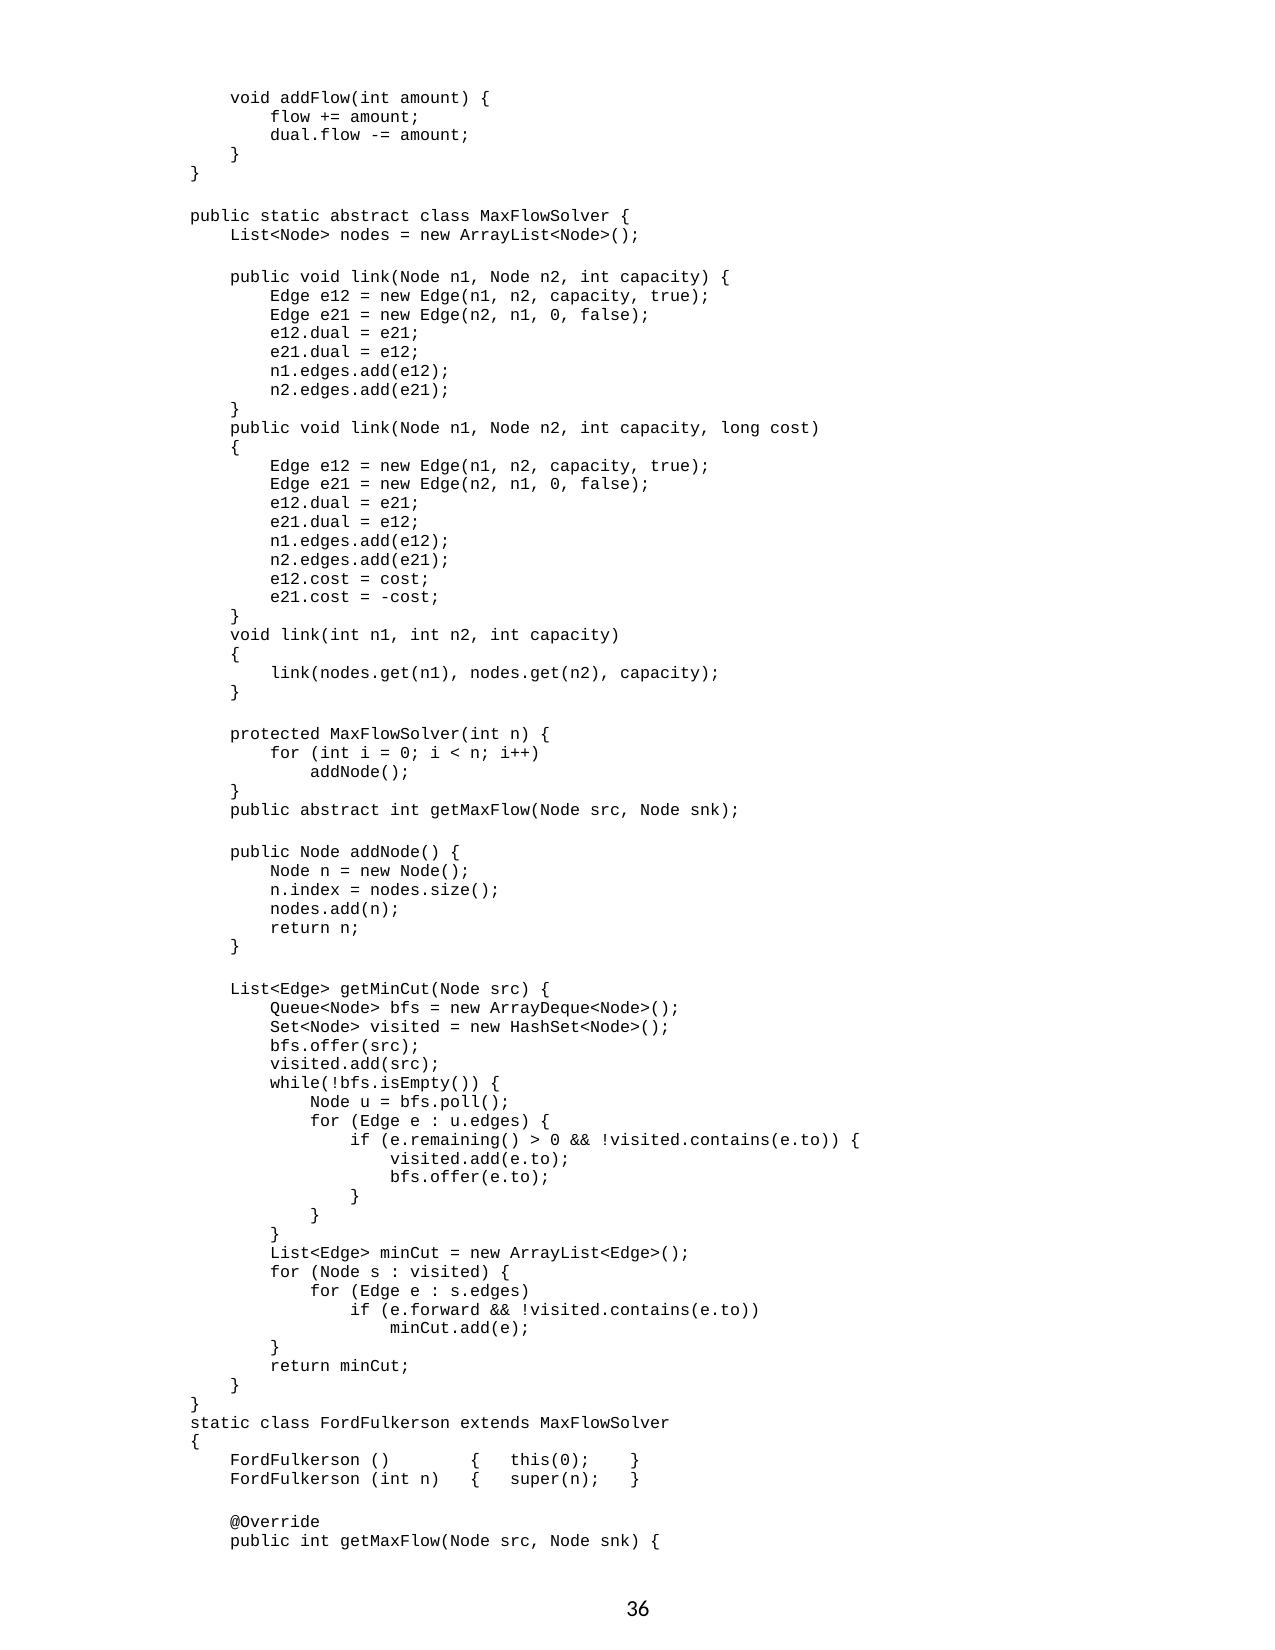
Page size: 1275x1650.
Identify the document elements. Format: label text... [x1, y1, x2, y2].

text n1.edges.add(e12); [150, 532, 1125, 551]
text Edge e12 = new Edge(n1, n2, capacity, true); [150, 457, 1125, 476]
text } [150, 146, 1125, 165]
text public Node addNode() { [150, 844, 1125, 863]
text } [150, 1226, 1125, 1244]
text FordFulkerson (int n) { super(n); } [150, 1471, 1125, 1489]
text minCut.add(e); [150, 1320, 1125, 1339]
text } [150, 1339, 1125, 1358]
text } [150, 1207, 1125, 1226]
text } [150, 938, 1125, 957]
text dual.flow -= amount; [150, 127, 1125, 146]
text return minCut; [150, 1358, 1125, 1376]
text List<Node> nodes = new ArrayList<Node>(); [150, 226, 1125, 245]
text } [150, 608, 1125, 627]
text void addFlow(int amount) { [150, 89, 1125, 108]
text e21.cost = -cost; [150, 589, 1125, 608]
text if (e.forward && !visited.contains(e.to)) [150, 1301, 1125, 1320]
text { [150, 438, 1125, 457]
text visited.add(src); [150, 1056, 1125, 1075]
text } [150, 1376, 1125, 1395]
text FordFulkerson () { this(0); } [150, 1452, 1125, 1471]
text public abstract int getMaxFlow(Node src, Node snk); [150, 801, 1125, 820]
text e12.dual = e21; [150, 495, 1125, 514]
text for (int i = 0; i < n; i++) [150, 745, 1125, 763]
text return n; [150, 919, 1125, 938]
text public static abstract class MaxFlowSolver { [150, 207, 1125, 226]
text Edge e21 = new Edge(n2, n1, 0, false); [150, 476, 1125, 495]
text } [150, 782, 1125, 801]
text public void link(Node n1, Node n2, int capacity, long cost) [150, 419, 1125, 438]
text nodes.add(n); [150, 900, 1125, 919]
text public void link(Node n1, Node n2, int capacity) { [150, 268, 1125, 287]
text e21.dual = e12; [150, 514, 1125, 532]
text while(!bfs.isEmpty()) { [150, 1075, 1125, 1094]
text n2.edges.add(e21); [150, 551, 1125, 570]
text for (Node s : visited) { [150, 1263, 1125, 1282]
text } [150, 401, 1125, 419]
text } [150, 683, 1125, 702]
text List<Edge> minCut = new ArrayList<Edge>(); [150, 1244, 1125, 1263]
text Queue<Node> bfs = new ArrayDeque<Node>(); [150, 999, 1125, 1018]
text if (e.remaining() > 0 && !visited.contains(e.to)) { [150, 1131, 1125, 1150]
text { [150, 1433, 1125, 1452]
text Edge e12 = new Edge(n1, n2, capacity, true); [150, 287, 1125, 306]
text void link(int n1, int n2, int capacity) [150, 627, 1125, 646]
text } [150, 1395, 1125, 1414]
text n1.edges.add(e12); [150, 363, 1125, 382]
text addNode(); [150, 763, 1125, 782]
text { [150, 646, 1125, 664]
text @Override [150, 1513, 1125, 1532]
text visited.add(e.to); [150, 1150, 1125, 1169]
text static class FordFulkerson extends MaxFlowSolver [150, 1414, 1125, 1433]
text Edge e21 = new Edge(n2, n1, 0, false); [150, 306, 1125, 325]
text n2.edges.add(e21); [150, 382, 1125, 401]
text } [150, 165, 1125, 183]
text Node u = bfs.poll(); [150, 1094, 1125, 1112]
text n.index = nodes.size(); [150, 881, 1125, 900]
text List<Edge> getMinCut(Node src) { [150, 981, 1125, 999]
text e12.cost = cost; [150, 570, 1125, 589]
text bfs.offer(e.to); [150, 1169, 1125, 1188]
text flow += amount; [150, 108, 1125, 127]
text for (Edge e : s.edges) [150, 1282, 1125, 1301]
text protected MaxFlowSolver(int n) { [150, 726, 1125, 745]
text e12.dual = e21; [150, 325, 1125, 344]
text Node n = new Node(); [150, 863, 1125, 881]
text link(nodes.get(n1), nodes.get(n2), capacity); [150, 664, 1125, 683]
text Set<Node> visited = new HashSet<Node>(); [150, 1018, 1125, 1037]
text } [150, 1188, 1125, 1207]
text bfs.offer(src); [150, 1037, 1125, 1056]
text for (Edge e : u.edges) { [150, 1112, 1125, 1131]
text e21.dual = e12; [150, 344, 1125, 363]
text public int getMaxFlow(Node src, Node snk) { [150, 1532, 1125, 1551]
